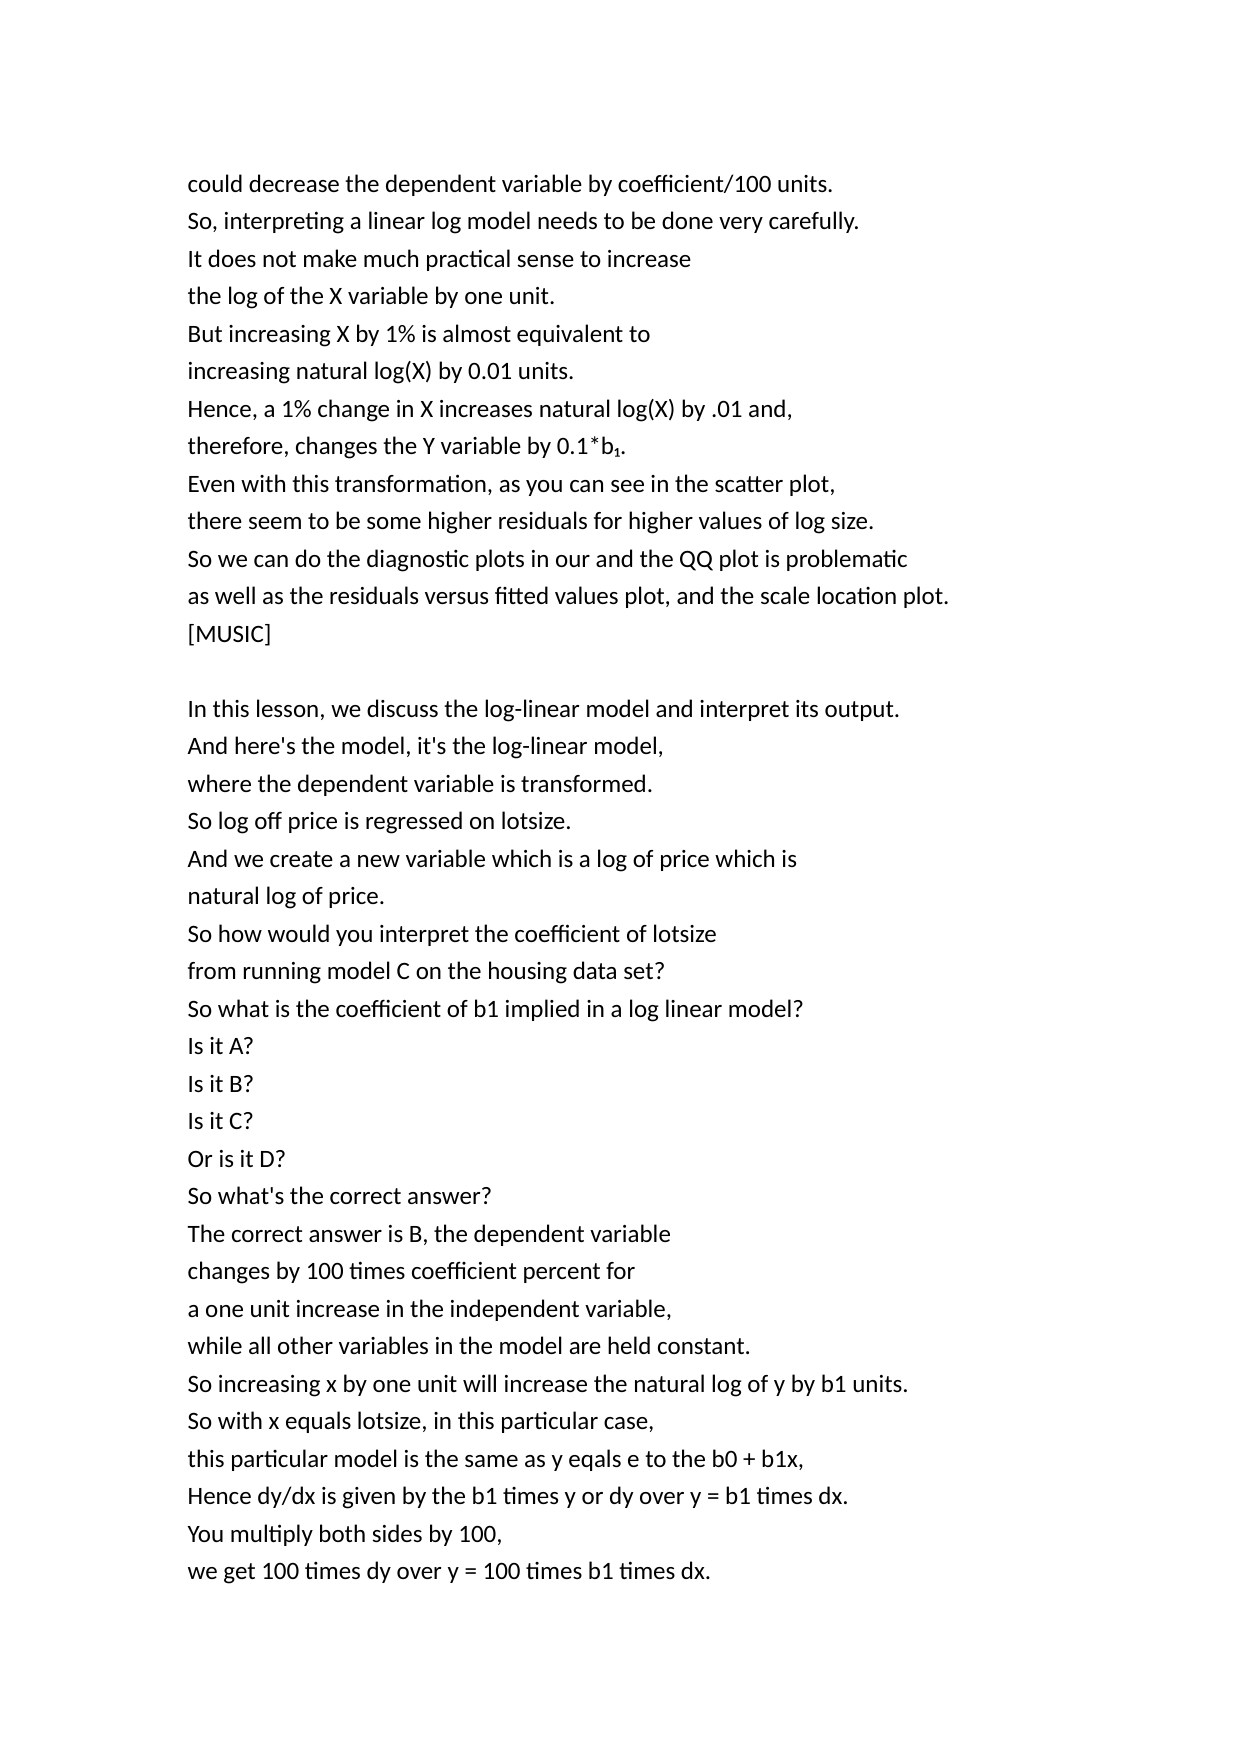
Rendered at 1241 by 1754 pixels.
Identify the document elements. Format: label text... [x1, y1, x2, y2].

text Is it B? [187, 1064, 1053, 1102]
text [MUSIC] [187, 614, 1053, 652]
text Is it A? [187, 1027, 1053, 1064]
text In this lesson, we discuss the log-linear model and interpret its output. [187, 689, 1053, 727]
text Hence, a 1% change in X increases natural log(X) by .01 and, [187, 389, 1053, 427]
text the log of the X variable by one unit. [187, 277, 1053, 314]
text as well as the residuals versus fitted values plot, and the scale location plot. [187, 577, 1053, 614]
text could decrease the dependent variable by coefficient/100 units. [187, 164, 1053, 202]
text a one unit increase in the independent variable, [187, 1289, 1053, 1327]
text And we create a new variable which is a log of price which is [187, 839, 1053, 877]
text And here's the model, it's the log-linear model, [187, 727, 1053, 764]
text You multiply both sides by 100, [187, 1514, 1053, 1552]
text So what's the correct answer? [187, 1177, 1053, 1214]
text this particular model is the same as y eqals e to the b0 + b1x, [187, 1439, 1053, 1477]
text changes by 100 times coefficient percent for [187, 1252, 1053, 1289]
text we get 100 times dy over y = 100 times b1 times dx. [187, 1552, 1053, 1589]
text from running model C on the housing data set? [187, 952, 1053, 989]
text where the dependent variable is transformed. [187, 764, 1053, 802]
text Or is it D? [187, 1139, 1053, 1177]
text So how would you interpret the coefficient of lotsize [187, 914, 1053, 952]
text So log off price is regressed on lotsize. [187, 802, 1053, 839]
text So what is the coefficient of b1 implied in a log linear model? [187, 989, 1053, 1027]
text So with x equals lotsize, in this particular case, [187, 1402, 1053, 1439]
text there seem to be some higher residuals for higher values of log size. [187, 502, 1053, 539]
text So increasing x by one unit will increase the natural log of y by b1 units. [187, 1364, 1053, 1402]
text So we can do the diagnostic plots in our and the QQ plot is problematic [187, 539, 1053, 577]
text Is it C? [187, 1102, 1053, 1139]
text Even with this transformation, as you can see in the scatter plot, [187, 464, 1053, 502]
text therefore, changes the Y variable by 0.1*b₁. [187, 427, 1053, 464]
text The correct answer is B, the dependent variable [187, 1214, 1053, 1252]
text But increasing X by 1% is almost equivalent to [187, 314, 1053, 352]
text while all other variables in the model are held constant. [187, 1327, 1053, 1364]
text It does not make much practical sense to increase [187, 239, 1053, 277]
text Hence dy/dx is given by the b1 times y or dy over y = b1 times dx. [187, 1477, 1053, 1514]
text So, interpreting a linear log model needs to be done very carefully. [187, 202, 1053, 239]
text natural log of price. [187, 877, 1053, 914]
text increasing natural log(X) by 0.01 units. [187, 352, 1053, 389]
